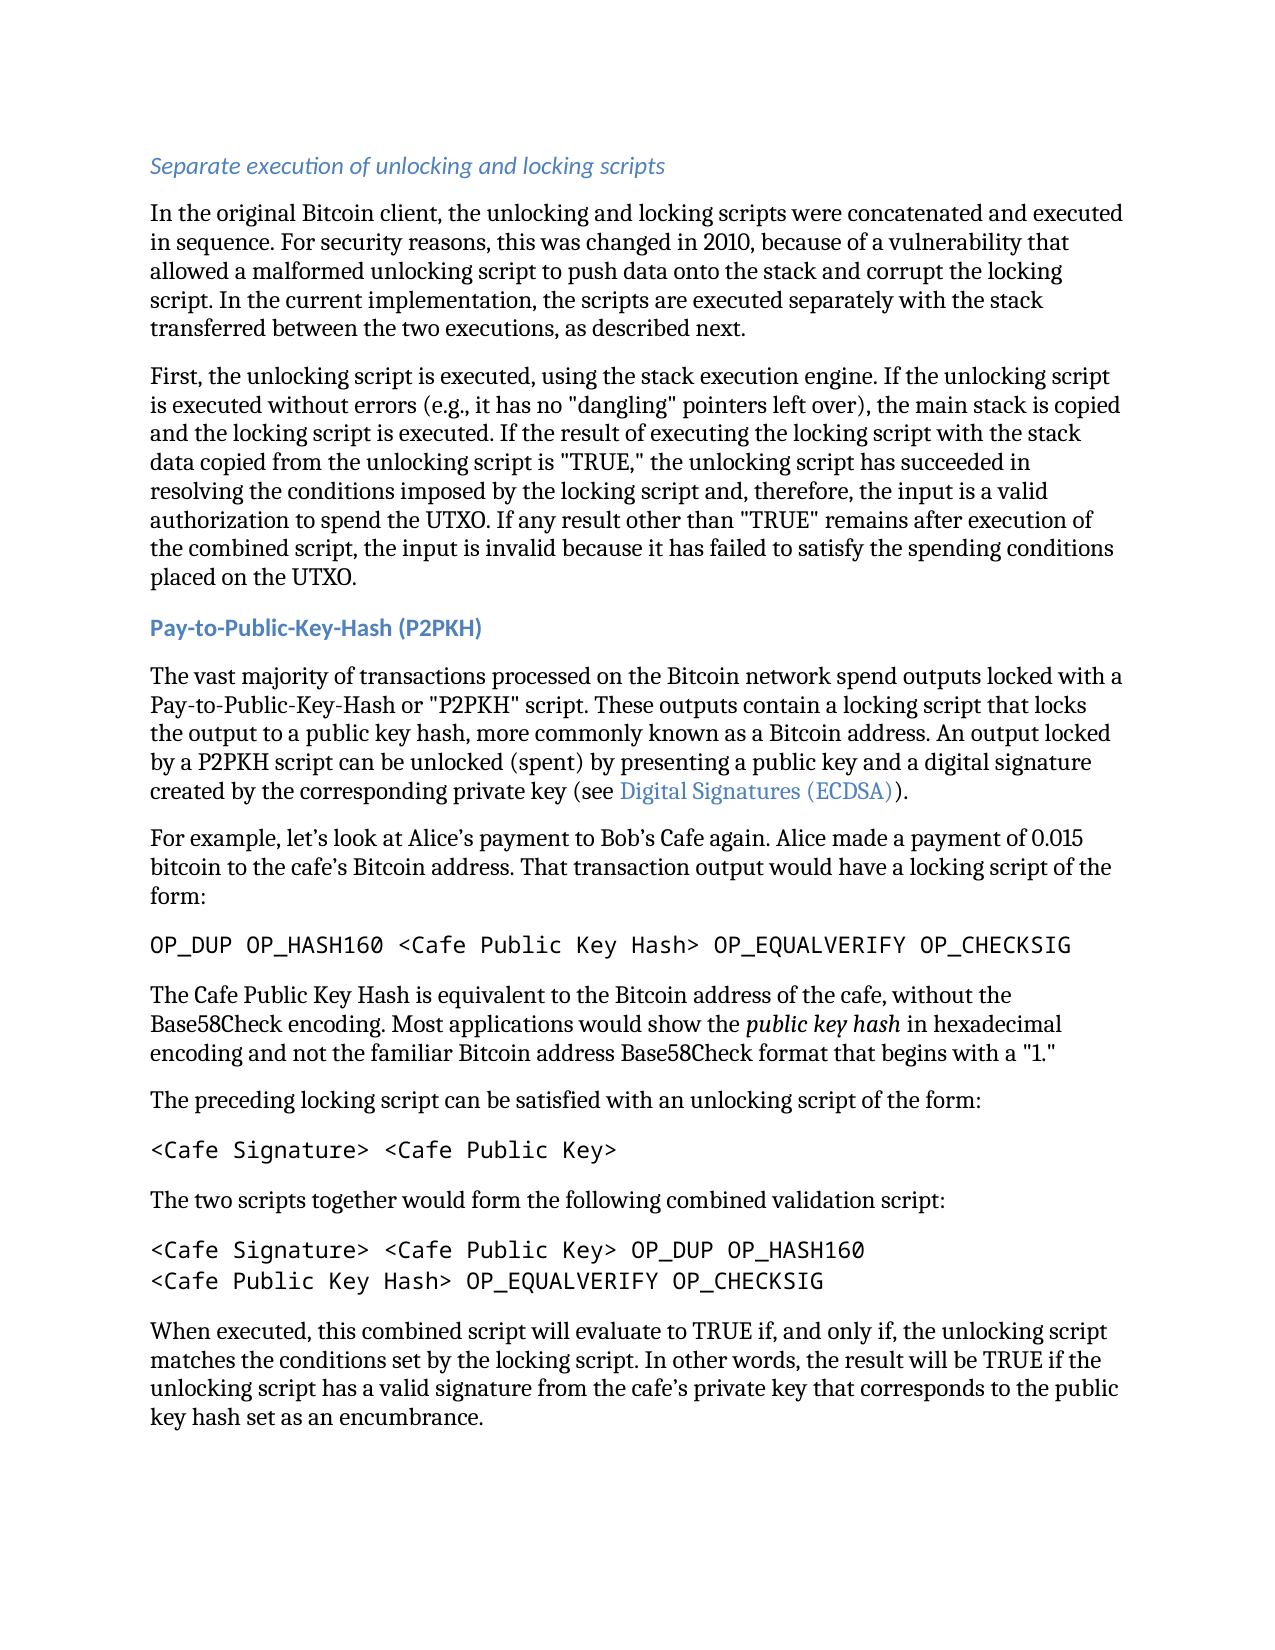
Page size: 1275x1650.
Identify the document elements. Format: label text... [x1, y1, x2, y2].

text The preceding locking script can be satisfied with an unlocking script of the form: [150, 1086, 1125, 1115]
text The vast majority of transactions processed on the Bitcoin network spend outputs locked with a Pay-to-Public-Key-Hash or "P2PKH" script. These outputs contain a locking script that locks the output to a public key hash, more commonly known as a Bitcoin address. An output locked by a P2PKH script can be unlocked (spent) by presenting a public key and a digital signature created by the corresponding private key (see Digital Signatures (ECDSA)). [150, 662, 1125, 806]
subtitle Pay-to-Public-Key-Hash (P2PKH) [150, 613, 1125, 643]
text The Cafe Public Key Hash is equivalent to the Bitcoin address of the cafe, without the Base58Check encoding. Most applications would show the public key hash in hexadecimal encoding and not the familiar Bitcoin address Base58Check format that begins with a "1." [150, 981, 1125, 1068]
subtitle Separate execution of unlocking and locking scripts [150, 150, 1125, 181]
text <Cafe Signature> <Cafe Public Key> [150, 1134, 1125, 1165]
text When executed, this combined script will evaluate to TRUE if, and only if, the unlocking script matches the conditions set by the locking script. In other words, the result will be TRUE if the unlocking script has a valid signature from the cafe’s private key that corresponds to the public key hash set as an encumbrance. [150, 1317, 1125, 1432]
text <Cafe Signature> <Cafe Public Key> OP_DUP OP_HASH160 <Cafe Public Key Hash> OP_EQUALVERIFY OP_CHECKSIG [150, 1233, 1125, 1296]
text The two scripts together would form the following combined validation script: [150, 1186, 1125, 1215]
text For example, let’s look at Alice’s payment to Bob’s Cafe again. Alice made a payment of 0.015 bitcoin to the cafe’s Bitcoin address. That transaction output would have a locking script of the form: [150, 824, 1125, 911]
text In the original Bitcoin client, the unlocking and locking scripts were concatenated and executed in sequence. For security reasons, this was changed in 2010, because of a vulnerability that allowed a malformed unlocking script to push data onto the stack and corrupt the locking script. In the current implementation, the scripts are executed separately with the stack transferred between the two executions, as described next. [150, 199, 1125, 343]
text OP_DUP OP_HASH160 <Cafe Public Key Hash> OP_EQUALVERIFY OP_CHECKSIG [150, 929, 1125, 961]
text First, the unlocking script is executed, using the stack execution engine. If the unlocking script is executed without errors (e.g., it has no "dangling" pointers left over), the main stack is copied and the locking script is executed. If the result of executing the locking script with the stack data copied from the unlocking script is "TRUE," the unlocking script has succeeded in resolving the conditions imposed by the locking script and, therefore, the input is a valid authorization to spend the UTXO. If any result other than "TRUE" remains after execution of the combined script, the input is invalid because it has failed to satisfy the spending conditions placed on the UTXO. [150, 362, 1125, 592]
